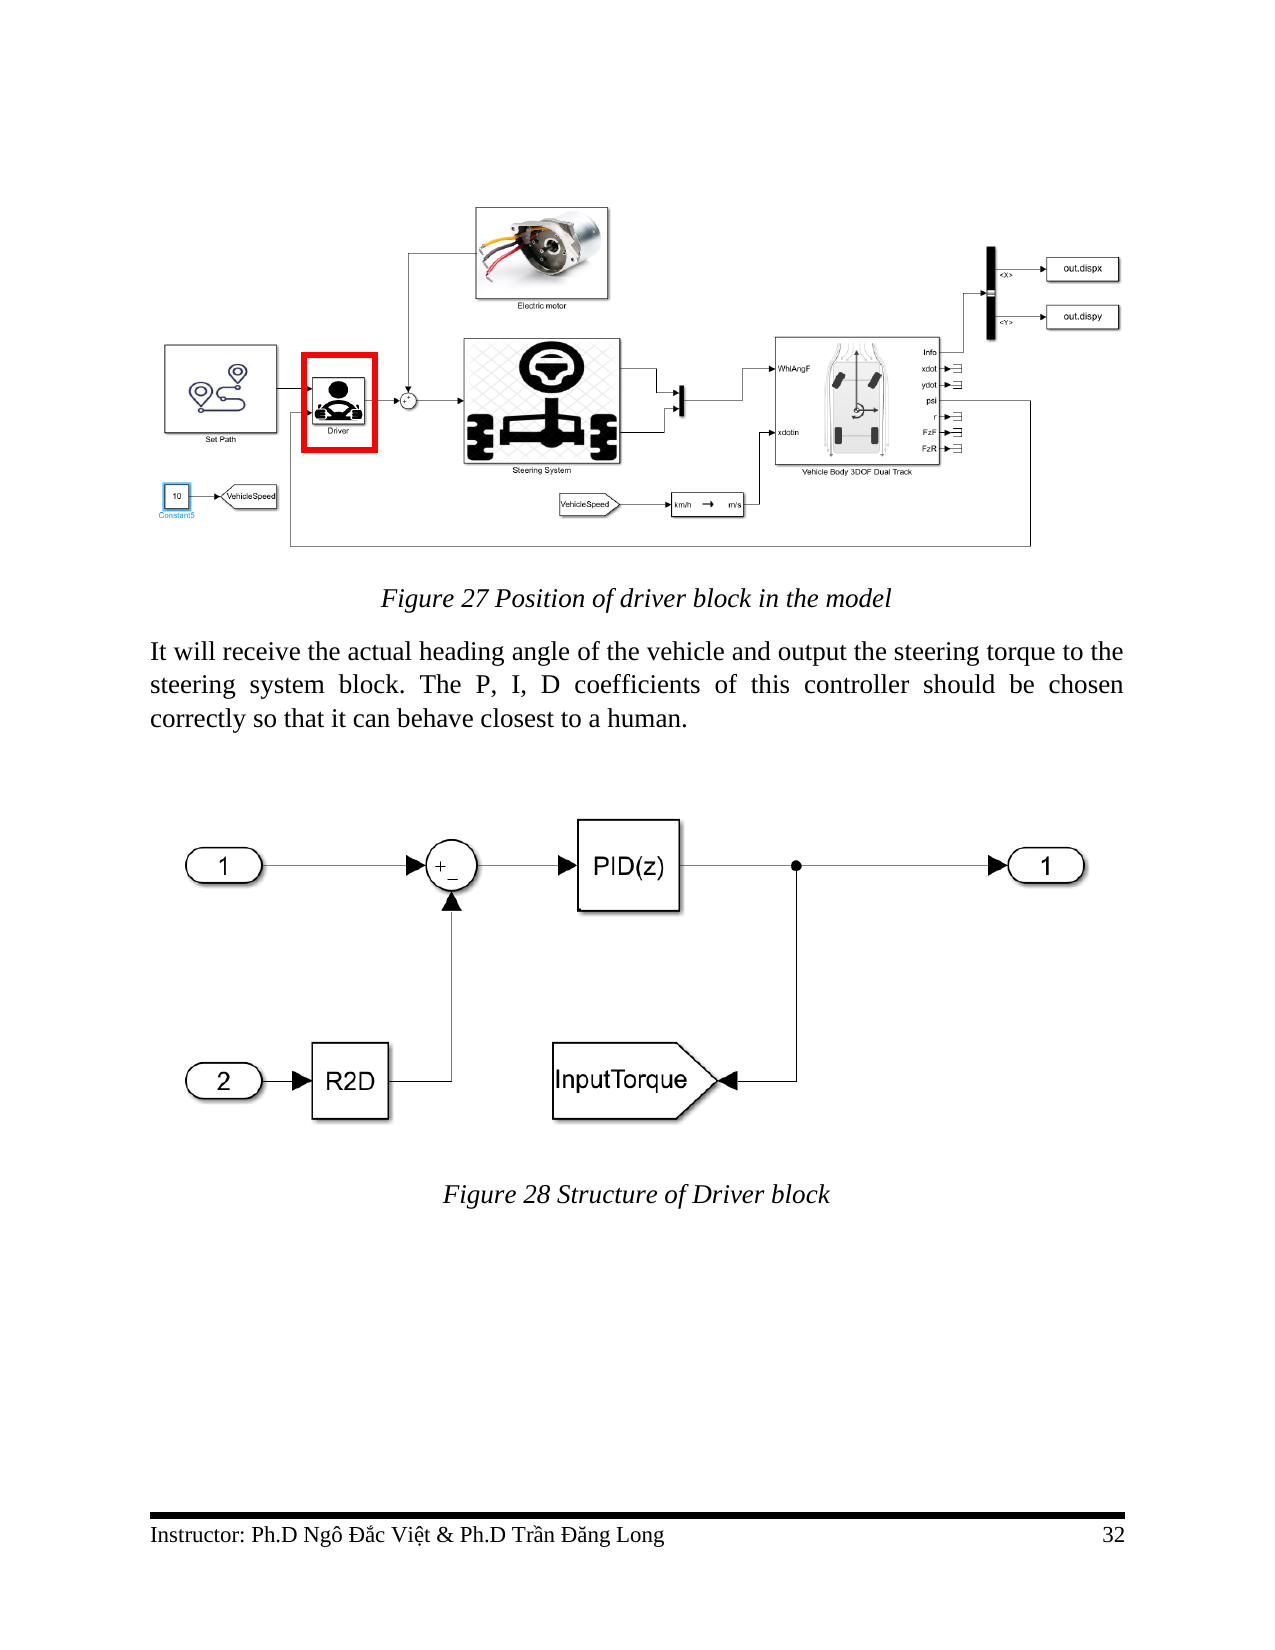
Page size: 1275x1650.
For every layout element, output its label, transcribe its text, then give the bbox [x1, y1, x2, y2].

text It will receive the actual heading angle of the vehicle and output the steering torque to the steering system block. The P, I, D coefficients of this controller should be chosen correctly so that it can behave closest to a human. [150, 634, 1125, 733]
text Figure 27 Position of driver block in the model [150, 583, 1125, 614]
text Figure 28 Structure of Driver block [150, 1178, 1125, 1209]
picture [150, 150, 1125, 564]
picture [150, 751, 1125, 1159]
